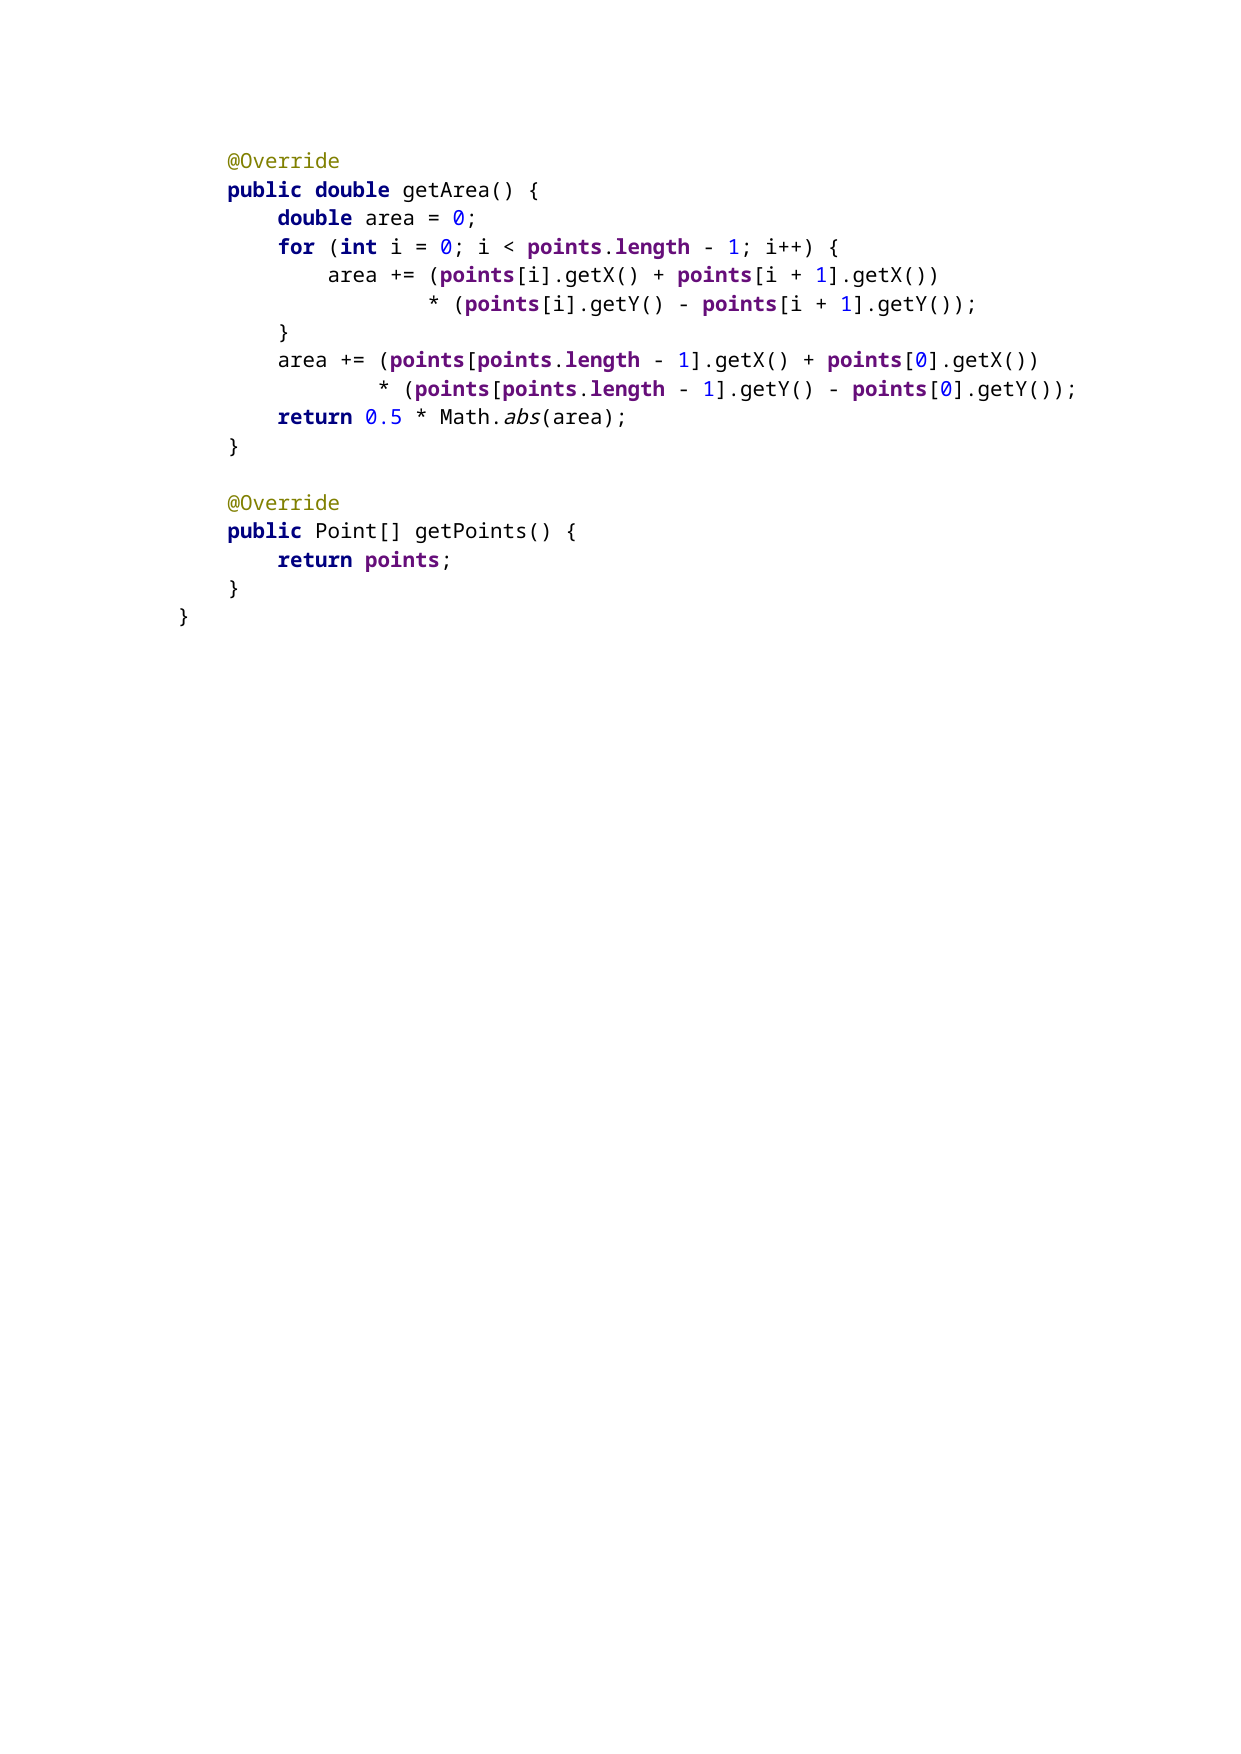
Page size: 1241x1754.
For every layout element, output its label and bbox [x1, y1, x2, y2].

text [177, 118, 1152, 630]
